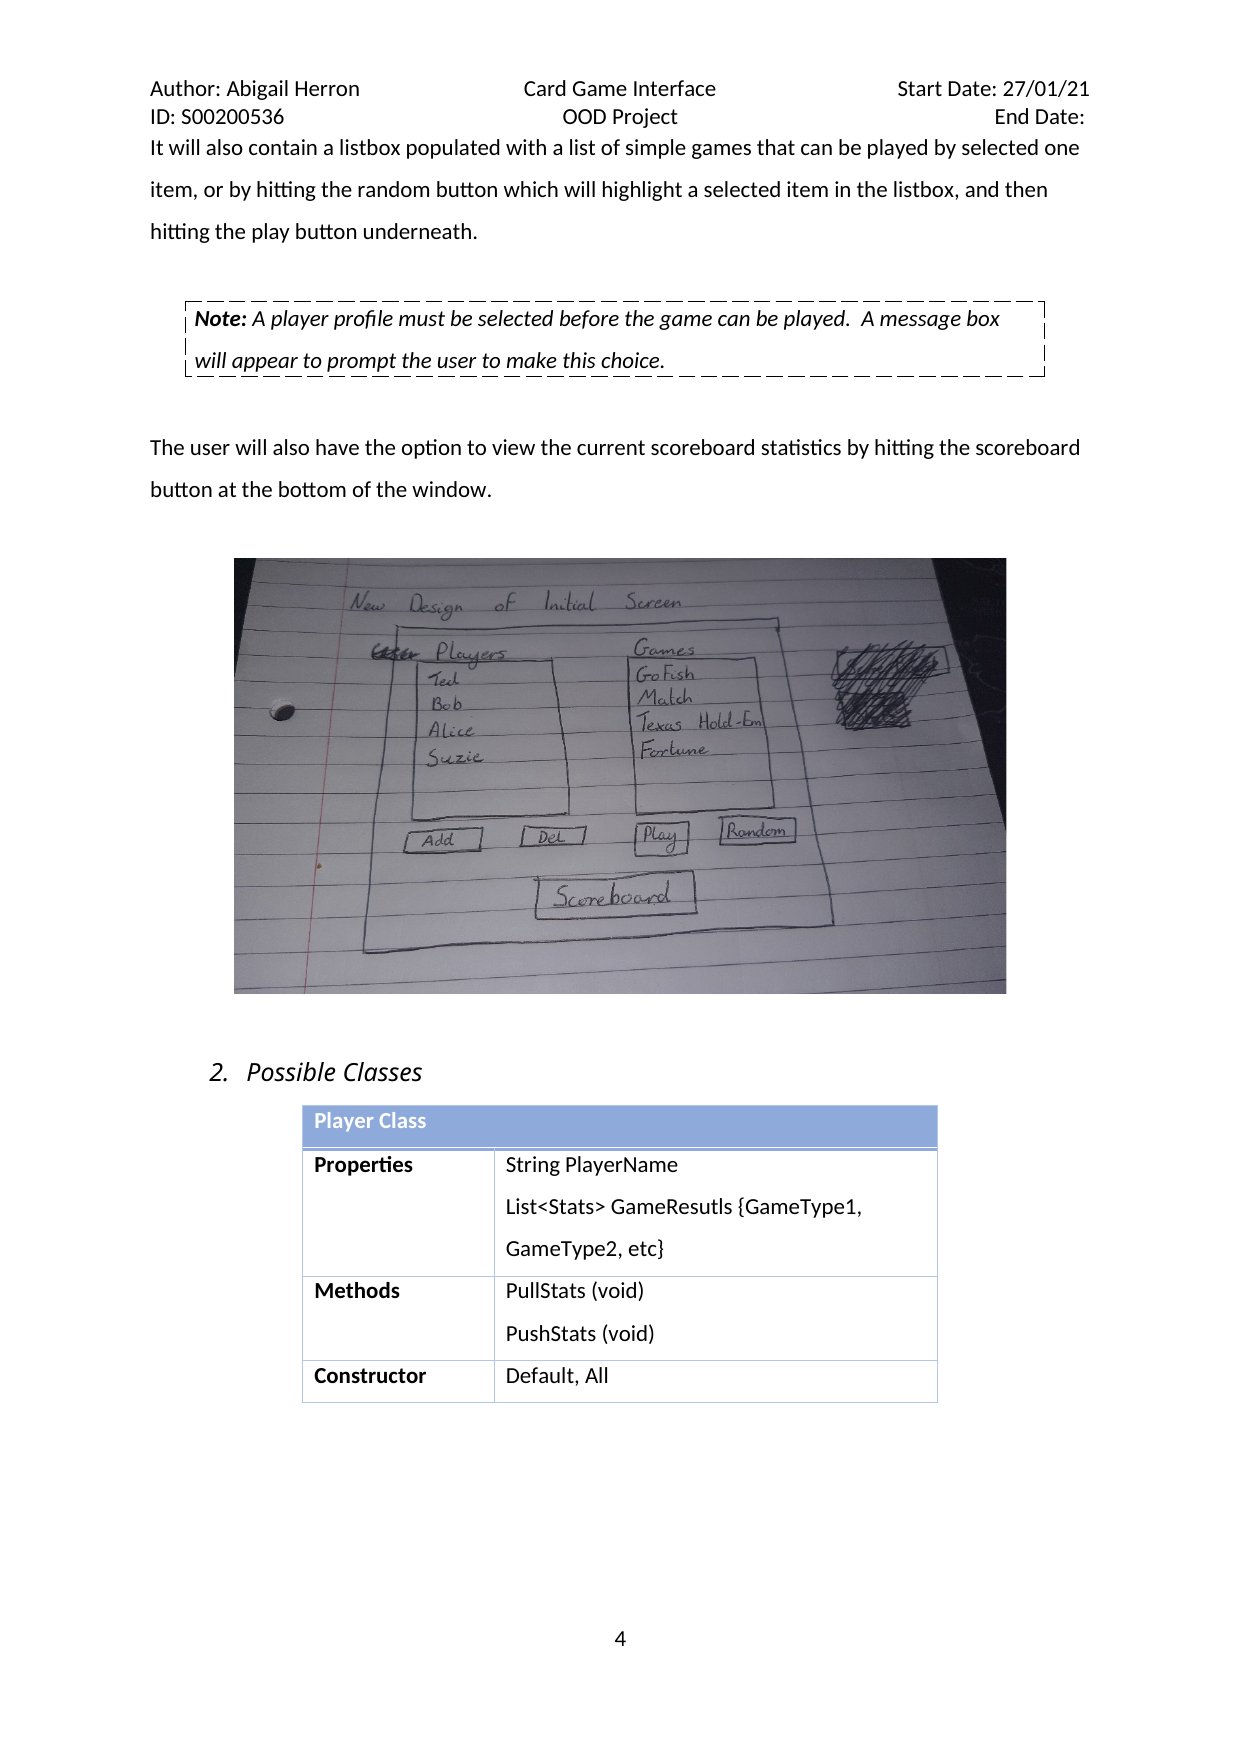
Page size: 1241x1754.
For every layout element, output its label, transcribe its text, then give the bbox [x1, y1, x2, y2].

table_cell Default, All [495, 1361, 937, 1402]
table_cell Methods [303, 1277, 494, 1360]
table_cell PullStats (void) PushStats (void) [495, 1277, 937, 1360]
table_cell String PlayerName List<Stats> GameResutls {GameType1, GameType2, etc} [495, 1151, 937, 1276]
picture [234, 558, 1007, 994]
table_cell Constructor [303, 1361, 494, 1402]
text Note: A player profile must be selected before the game can be played. A message box will appear to prompt the user to make this choice. [185, 301, 1045, 377]
table_cell Properties [303, 1151, 494, 1276]
subtitle Possible Classes [209, 1054, 1090, 1088]
table_header Player Class [303, 1106, 937, 1147]
text The user will also have the option to view the current scoreboard statistics by hitting the scoreboard button at the bottom of the window. [150, 433, 1090, 503]
text It will also contain a listbox populated with a list of simple games that can be played by selected one item, or by hitting the random button which will highlight a selected item in the listbox, and then hitting the play button underneath. [150, 133, 1090, 245]
